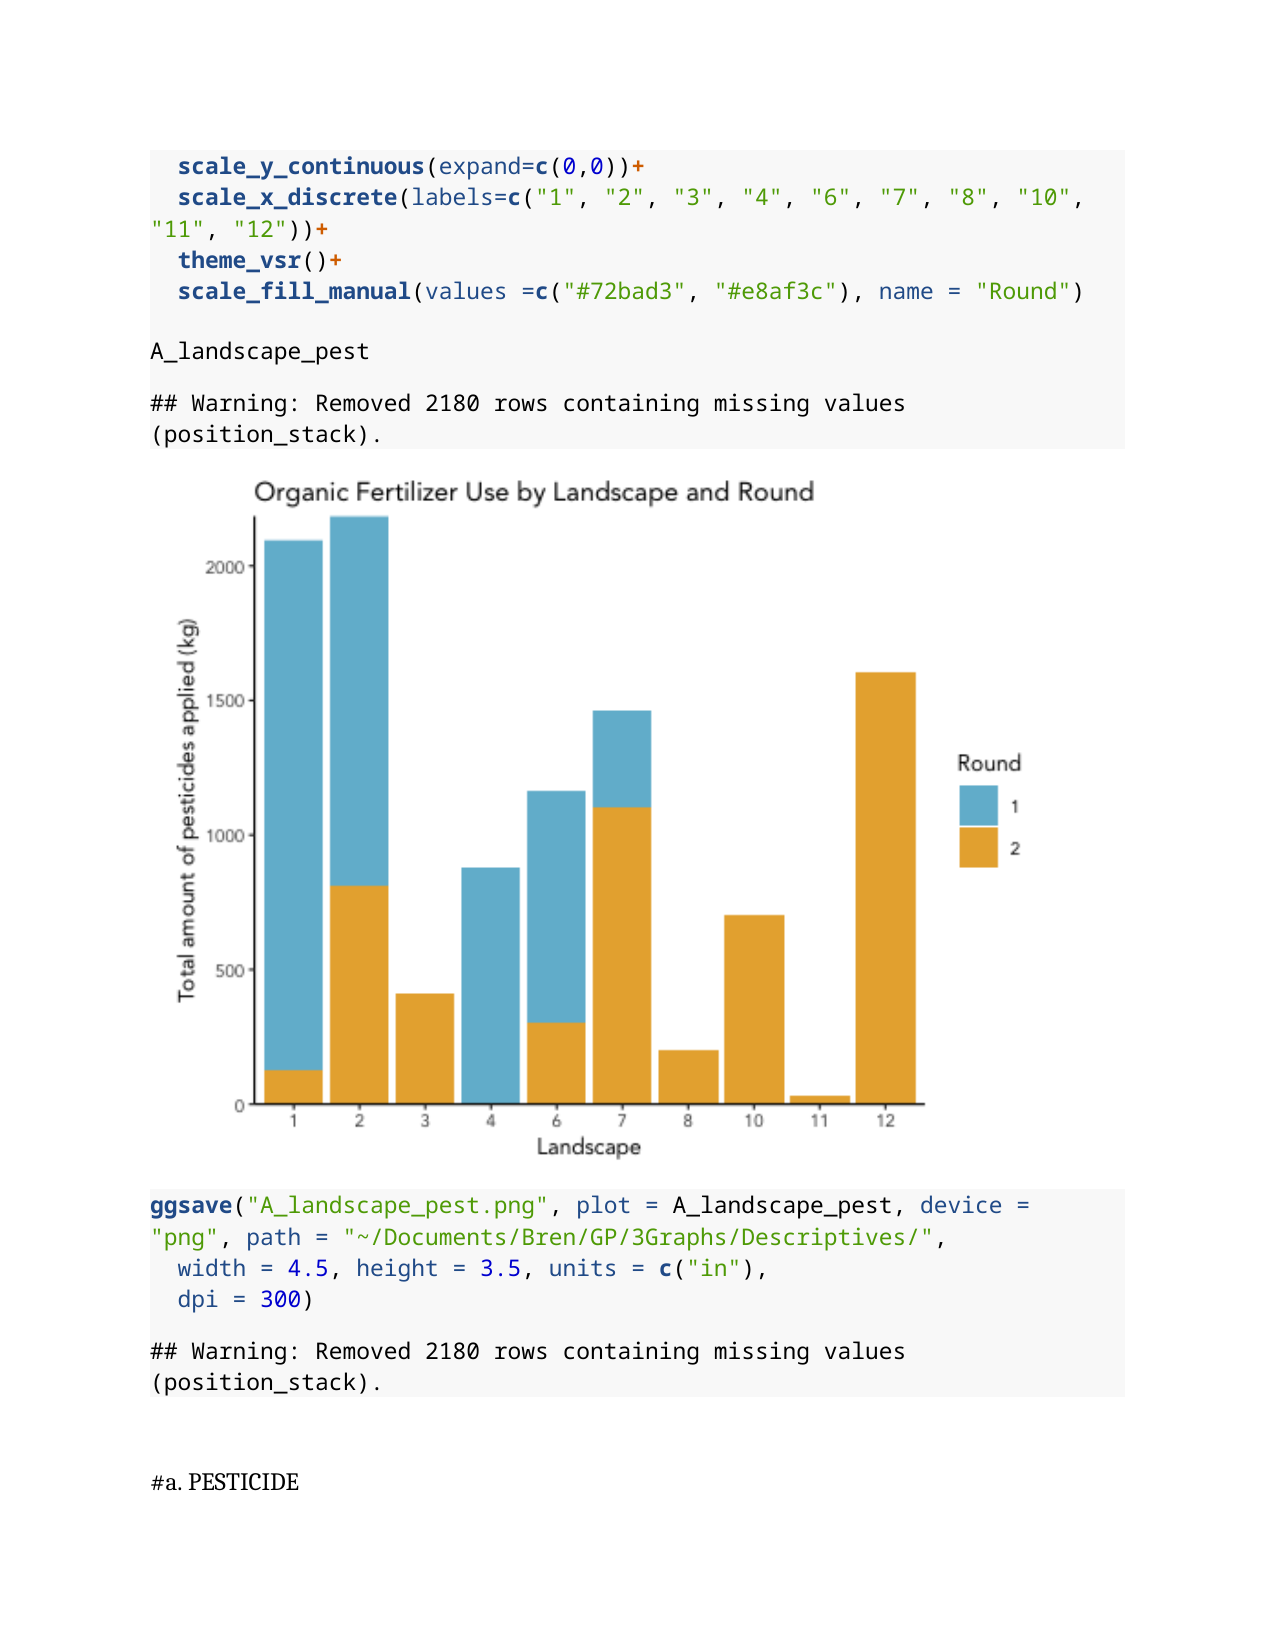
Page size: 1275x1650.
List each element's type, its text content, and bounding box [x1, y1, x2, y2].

text ## Warning: Removed 2180 rows containing missing values (position_stack). [150, 387, 1125, 449]
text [150, 150, 1125, 366]
picture [168, 470, 1044, 1171]
text #a. PESTICIDE [150, 1468, 1125, 1497]
text ## Warning: Removed 2180 rows containing missing values (position_stack). [150, 1335, 1125, 1397]
text ggsave("A_landscape_pest.png", plot = A_landscape_pest, device = "png", path = "~/Documents/Bren/GP/3Graphs/Descriptives/", width = 4.5, height = 3.5, units = c("in"), dpi = 300) [315, 1189, 1125, 1314]
